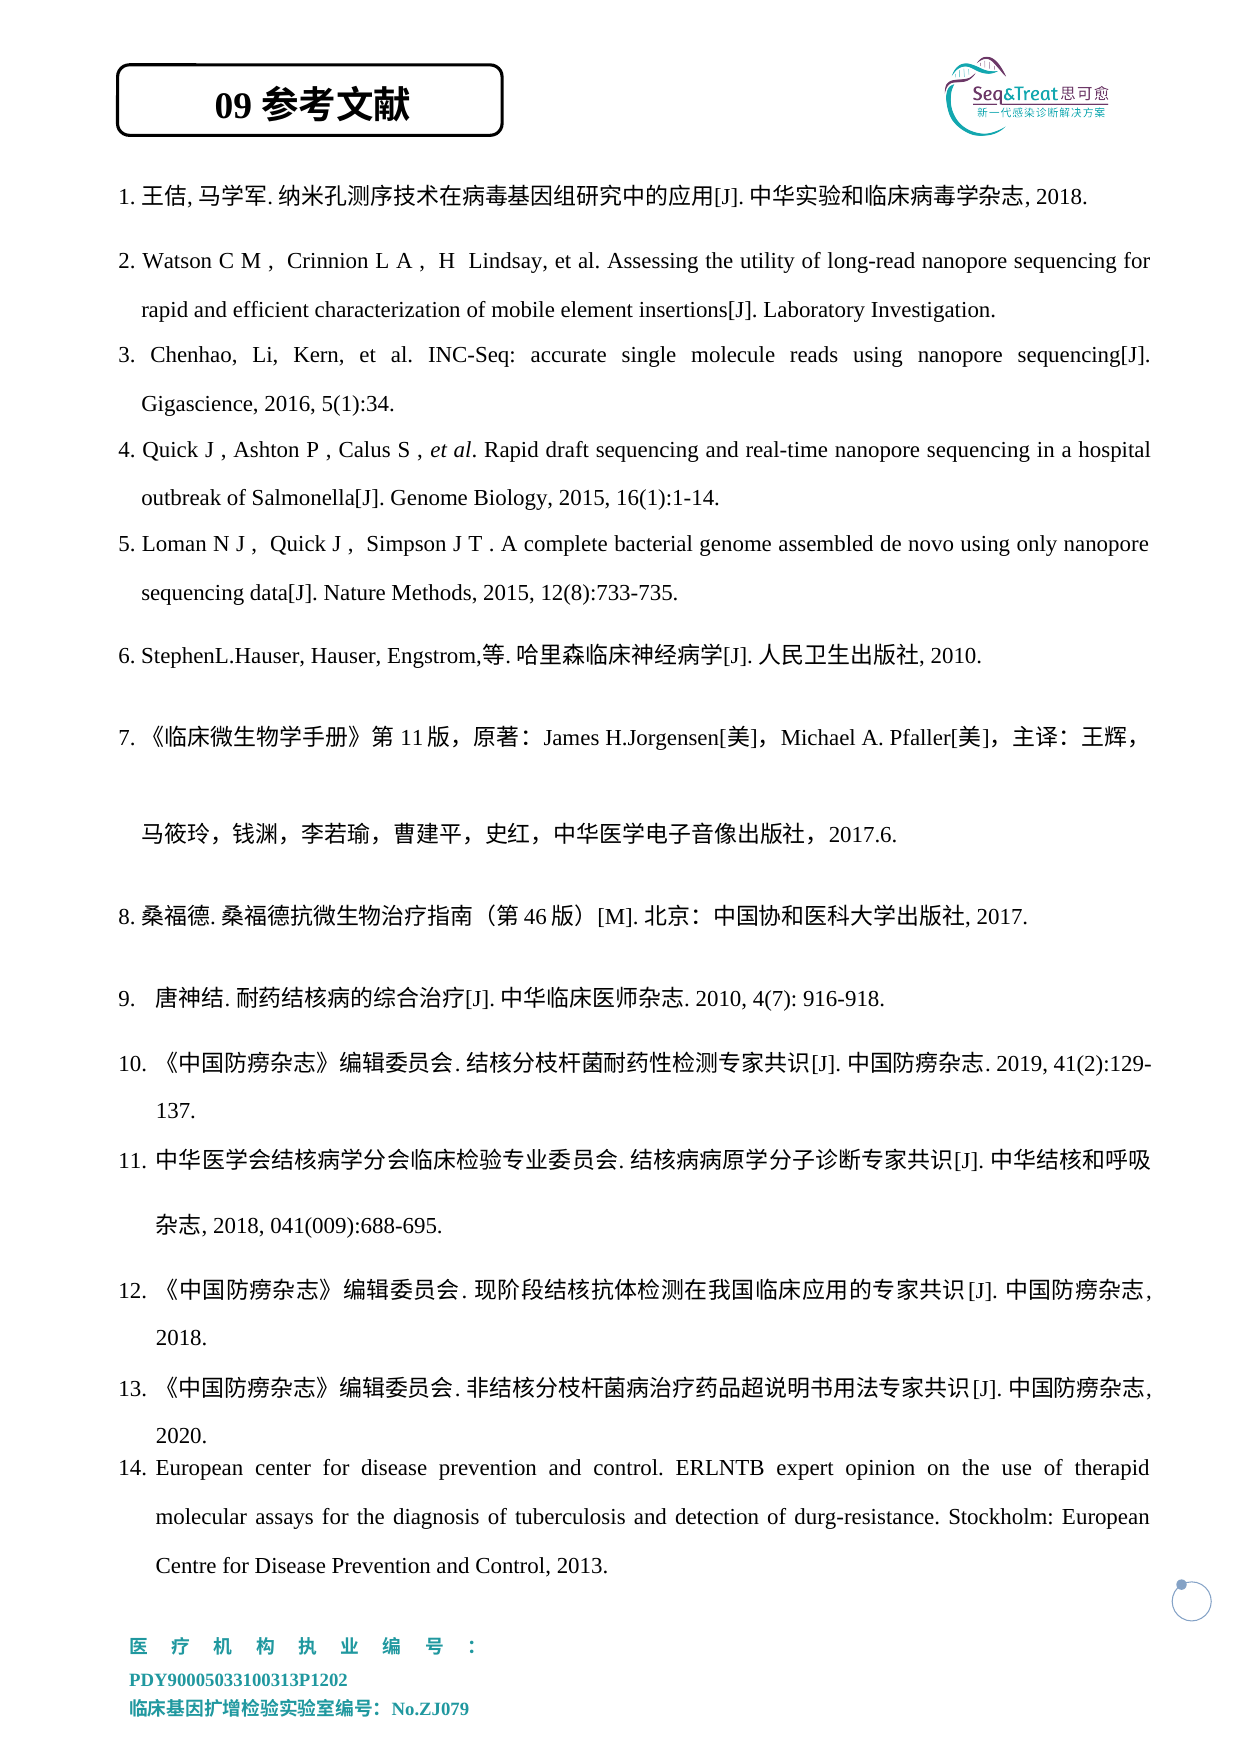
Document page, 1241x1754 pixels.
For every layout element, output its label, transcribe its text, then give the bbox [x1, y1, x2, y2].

list 《中国防痨杂志》编辑委员会. 结核分枝杆菌耐药性检测专家共识[J]. 中国防痨杂志. 2019, 41(2):129-137. [118, 1029, 1152, 1126]
text 5. Loman N J , Quick J , Simpson J T . A complete bacterial genome assembled de novo using only nanopore sequencing data[J]. Nature Methods, 2015, 12(8):733-735. [118, 527, 1152, 608]
picture [901, 28, 1152, 162]
list 中华医学会结核病学分会临床检验专业委员会. 结核病病原学分子诊断专家共识[J]. 中华结核和呼吸杂志, 2018, 041(009):688-695. [118, 1126, 1152, 1256]
text 4. Quick J , Ashton P , Calus S , et al. Rapid draft sequencing and real-time nanopore sequencing in a hospital outbreak of Salmonella[J]. Genome Biology, 2015, 16(1):1-14. [118, 433, 1152, 514]
list 《中国防痨杂志》编辑委员会. 非结核分枝杆菌病治疗药品超说明书用法专家共识[J]. 中国防痨杂志, 2020. [118, 1354, 1152, 1451]
list 唐神结. 耐药结核病的综合治疗[J]. 中华临床医师杂志. 2010, 4(7): 916-918. [118, 964, 1152, 1029]
text 1. 王佶, 马学军. 纳米孔测序技术在病毒基因组研究中的应用[J]. 中华实验和临床病毒学杂志, 2018. [118, 162, 1152, 227]
text 2. Watson C M , Crinnion L A , H Lindsay, et al. Assessing the utility of long-read nanopore sequencing for rapid and efficient characterization of mobile element insertions[J]. Laboratory Investigation. [118, 244, 1152, 325]
text 8. 桑福德. 桑福德抗微生物治疗指南（第46版）[M]. 北京：中国协和医科大学出版社, 2017. [118, 882, 1152, 947]
text 7. 《临床微生物学手册》第11版，原著：James H.Jorgensen[美]，Michael A. Pfaller[美]，主译：王辉，马筱玲，钱渊，李若瑜，曹建平，史红，中华医学电子音像出版社，2017.6. [118, 703, 1152, 866]
list European center for disease prevention and control. ERLNTB expert opinion on the use of therapid molecular assays for the diagnosis of tuberculosis and detection of durg-resistance. Stockholm: European Centre for Disease Prevention and Control, 2013. [118, 1451, 1152, 1581]
text 6. StephenL.Hauser, Hauser, Engstrom,等. 哈里森临床神经病学[J]. 人民卫生出版社, 2010. [118, 621, 1152, 686]
text 3. Chenhao, Li, Kern, et al. INC-Seq: accurate single molecule reads using nanopore sequencing[J]. Gigascience, 2016, 5(1):34. [118, 338, 1152, 419]
list 《中国防痨杂志》编辑委员会. 现阶段结核抗体检测在我国临床应用的专家共识[J]. 中国防痨杂志, 2018. [118, 1256, 1152, 1354]
